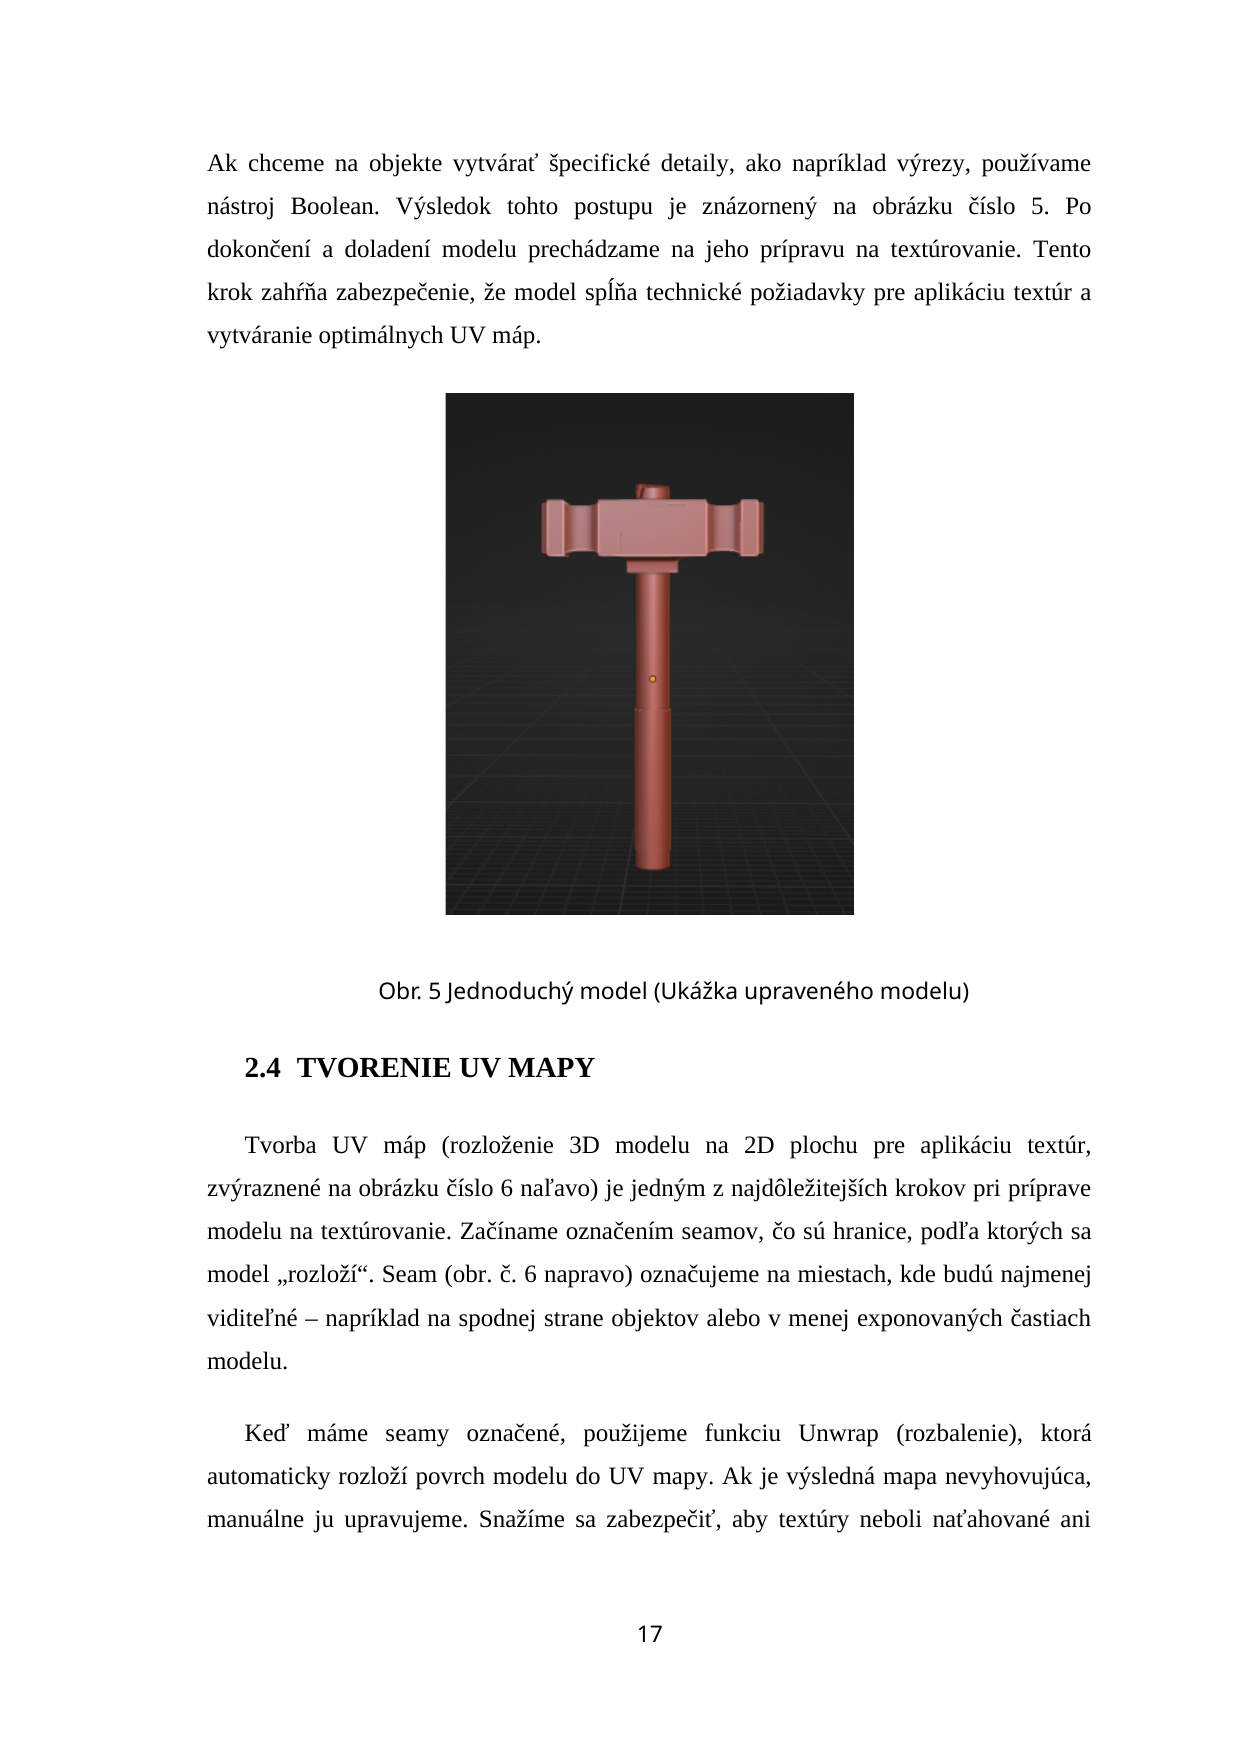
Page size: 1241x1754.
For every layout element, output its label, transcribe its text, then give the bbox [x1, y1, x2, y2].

text Ak chceme na objekte vytvárať špecifické detaily, ako napríklad výrezy, používame nástroj Boolean. Výsledok tohto postupu je znázornený na obrázku číslo 5. Po dokončení a doladení modelu prechádzame na jeho prípravu na textúrovanie. Tento krok zahŕňa zabezpečenie, že model spĺňa technické požiadavky pre aplikáciu textúr a vytváranie optimálnych UV máp. [207, 148, 1092, 349]
picture [445, 393, 854, 915]
list Tvorenie Uv mapy [244, 1051, 1092, 1084]
text Obr. 5 Jednoduchý model (Ukážka upraveného modelu) [281, 974, 1092, 1006]
text Tvorba UV máp (rozloženie 3D modelu na 2D plochu pre aplikáciu textúr, zvýraznené na obrázku číslo 6 naľavo) je jedným z najdôležitejších krokov pri príprave modelu na textúrovanie. Začíname označením seamov, čo sú hranice, podľa ktorých sa model „rozloží“. Seam (obr. č. 6 napravo) označujeme na miestach, kde budú najmenej viditeľné – napríklad na spodnej strane objektov alebo v menej exponovaných častiach modelu. [207, 1130, 1092, 1374]
